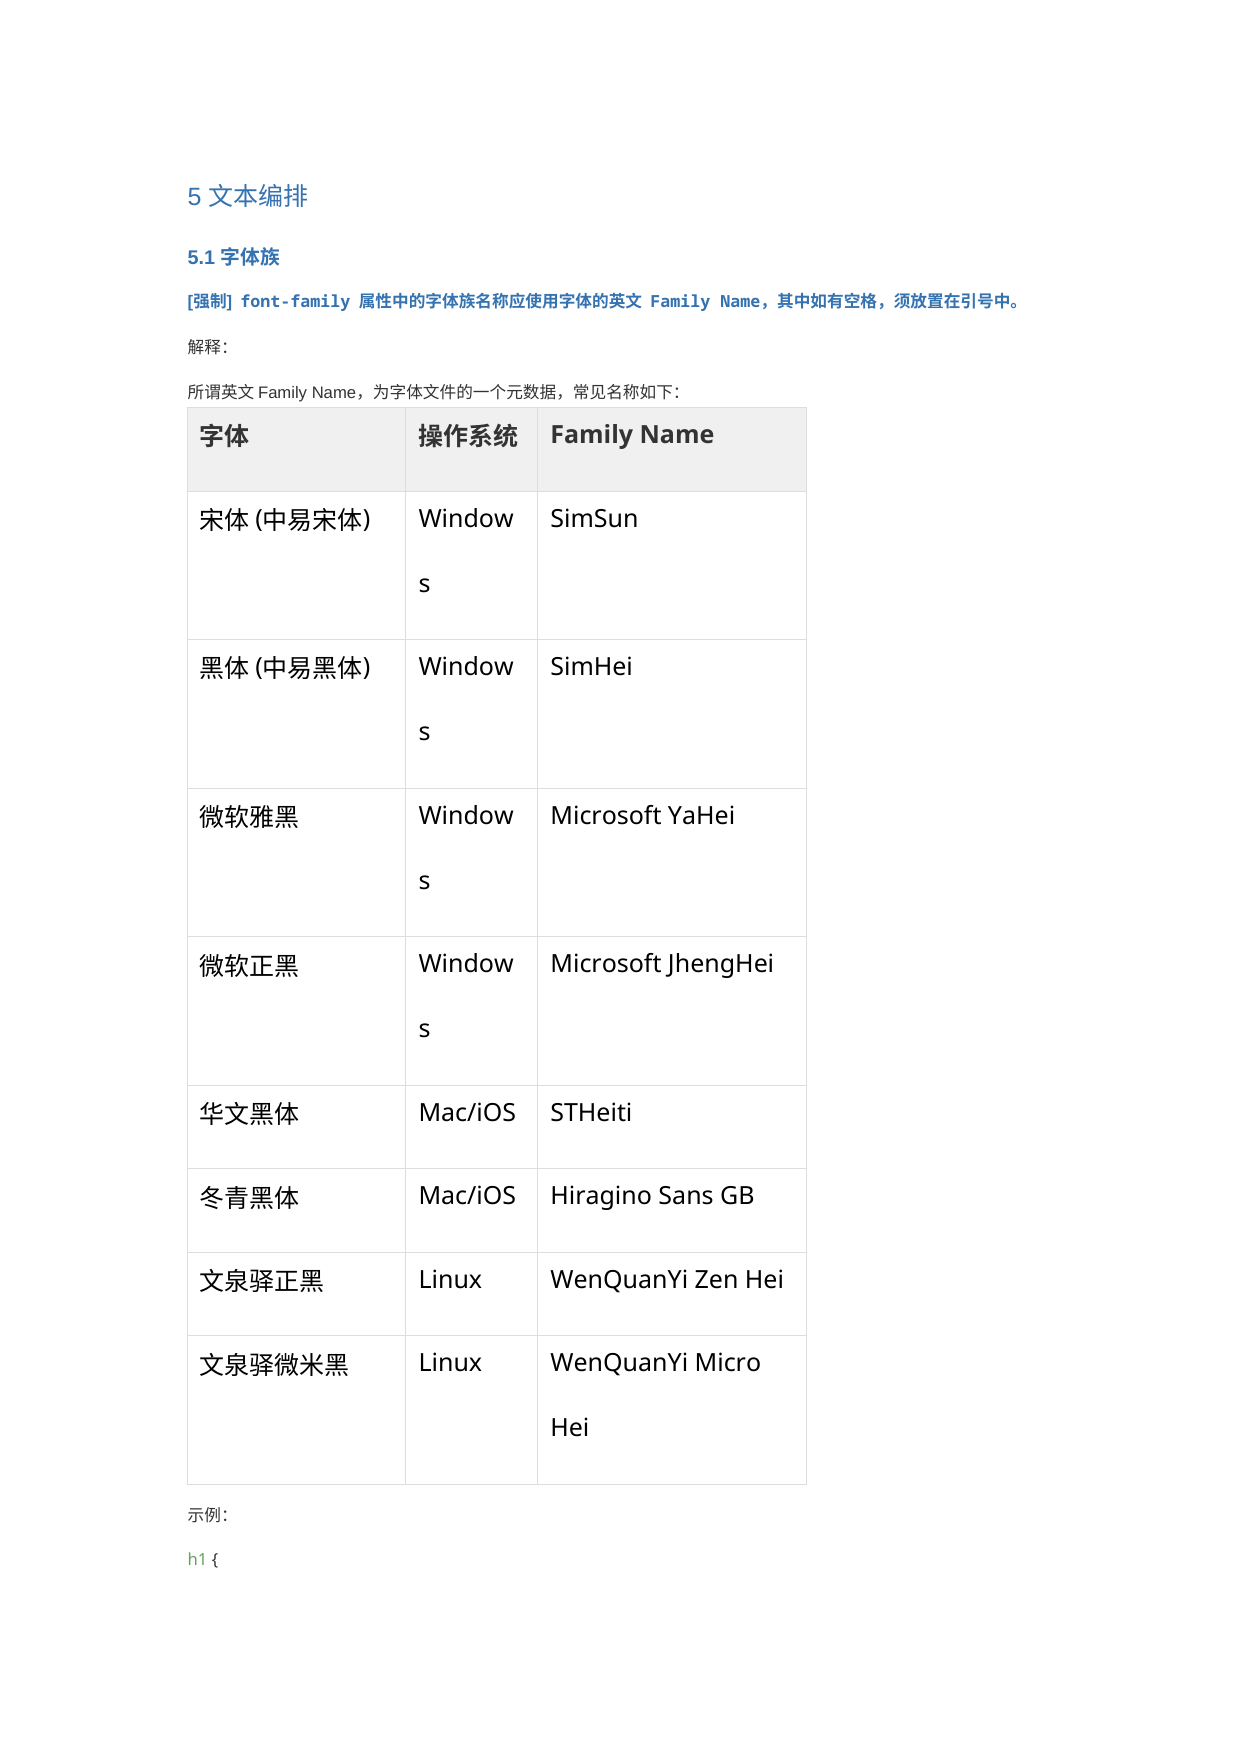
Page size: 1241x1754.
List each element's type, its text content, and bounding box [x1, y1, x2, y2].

table_cell 文泉驿正黑 [188, 1253, 405, 1335]
text 解释： [187, 329, 1053, 362]
table_cell 冬青黑体 [188, 1169, 405, 1252]
table_cell Linux [406, 1253, 537, 1335]
table_cell 黑体 (中易黑体) [188, 640, 405, 788]
table_cell 微软正黑 [188, 937, 405, 1085]
subtitle 5.1 字体族 [187, 239, 1053, 272]
table_cell SimHei [538, 640, 806, 788]
table_cell Windows [406, 492, 537, 639]
table_cell SimSun [538, 492, 806, 639]
table_cell STHeiti [538, 1086, 806, 1168]
table_cell Windows [406, 640, 537, 788]
table_cell 文泉驿微米黑 [188, 1336, 405, 1484]
table_cell Mac/iOS [406, 1169, 537, 1252]
table_cell Microsoft JhengHei [538, 937, 806, 1085]
subtitle [强制] font-family 属性中的字体族名称应使用字体的英文 Family Name，其中如有空格，须放置在引号中。 [187, 284, 1053, 317]
text 所谓英文 Family Name，为字体文件的一个元数据，常见名称如下： [187, 374, 1053, 407]
table_cell 华文黑体 [188, 1086, 405, 1168]
subtitle 5 文本编排 [187, 162, 1053, 227]
text h1 { [187, 1542, 1053, 1575]
table_cell Mac/iOS [406, 1086, 537, 1168]
table_cell WenQuanYi Micro Hei [538, 1336, 806, 1484]
text 示例： [187, 1497, 1053, 1530]
table_cell Linux [406, 1336, 537, 1484]
table_cell Microsoft YaHei [538, 789, 806, 936]
table_cell 微软雅黑 [188, 789, 405, 936]
table_cell Windows [406, 937, 537, 1085]
table_cell 宋体 (中易宋体) [188, 492, 405, 639]
table_cell WenQuanYi Zen Hei [538, 1253, 806, 1335]
table_cell Windows [406, 789, 537, 936]
table_cell Hiragino Sans GB [538, 1169, 806, 1252]
table_header Family Name [538, 408, 806, 491]
table_header 字体 [188, 408, 405, 491]
table_header 操作系统 [406, 408, 537, 491]
